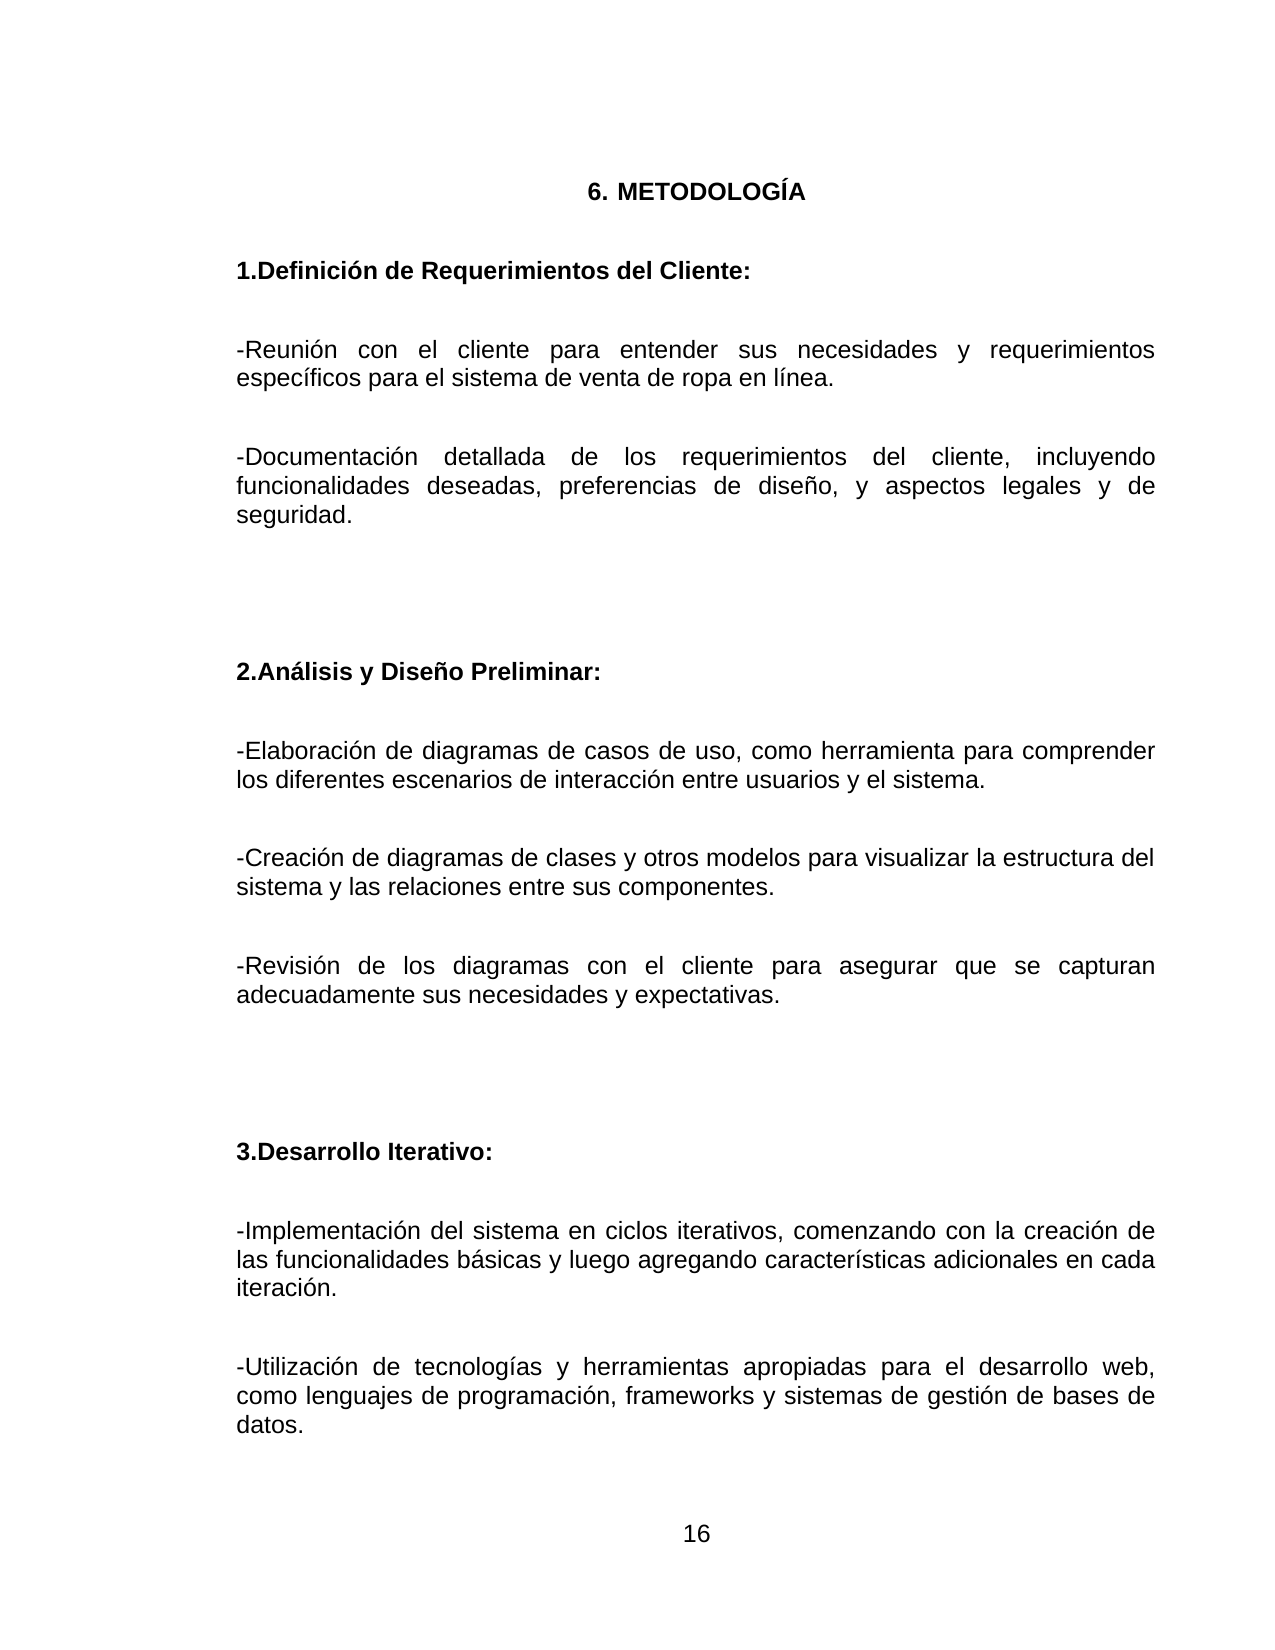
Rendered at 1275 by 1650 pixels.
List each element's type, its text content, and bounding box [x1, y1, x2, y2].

text 2.Análisis y Diseño Preliminar: [236, 657, 1157, 686]
text -Creación de diagramas de clases y otros modelos para visualizar la estructura del sistema y las relaciones entre sus componentes. [236, 843, 1157, 901]
text -Revisión de los diagramas con el cliente para asegurar que se capturan adecuadamente sus necesidades y expectativas. [236, 951, 1157, 1008]
text 1.Definición de Requerimientos del Cliente: [236, 256, 1157, 285]
text -Utilización de tecnologías y herramientas apropiadas para el desarrollo web, como lenguajes de programación, frameworks y sistemas de gestión de bases de datos. [236, 1352, 1157, 1438]
text -Implementación del sistema en ciclos iterativos, comenzando con la creación de las funcionalidades básicas y luego agregando características adicionales en cada iteración. [236, 1216, 1157, 1302]
text -Reunión con el cliente para entender sus necesidades y requerimientos específicos para el sistema de venta de ropa en línea. [236, 335, 1157, 392]
subtitle METODOLOGÍA [236, 177, 1157, 206]
text -Documentación detallada de los requerimientos del cliente, incluyendo funcionalidades deseadas, preferencias de diseño, y aspectos legales y de seguridad. [236, 442, 1157, 528]
text 3.Desarrollo Iterativo: [236, 1137, 1157, 1166]
text -Elaboración de diagramas de casos de uso, como herramienta para comprender los diferentes escenarios de interacción entre usuarios y el sistema. [236, 736, 1157, 793]
